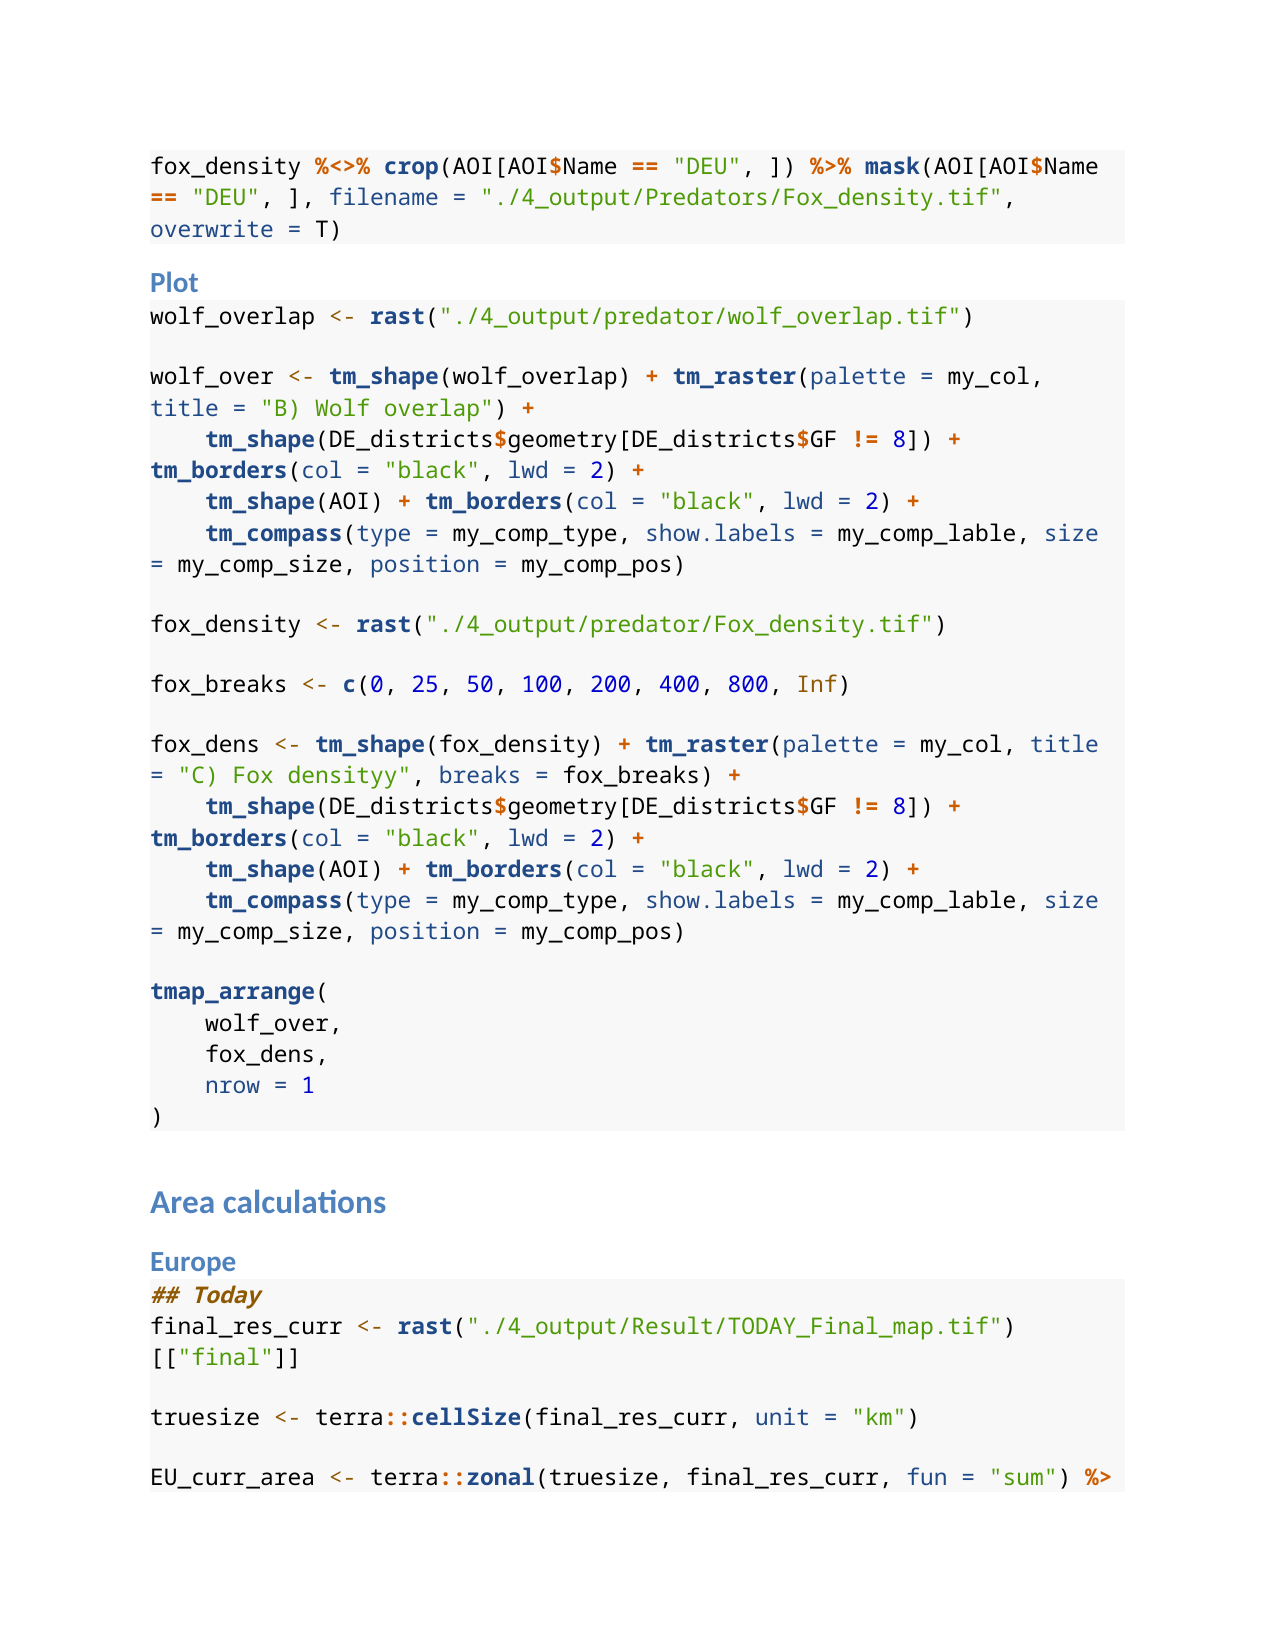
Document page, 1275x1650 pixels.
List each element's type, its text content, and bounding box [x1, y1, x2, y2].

subtitle Europe [150, 1243, 1125, 1279]
subtitle Plot [150, 264, 1125, 300]
text wolf_overlap <- rast("./4_output/predator/wolf_overlap.tif") wolf_over <- tm_shape(wolf_overlap) + tm_raster(palette = my_col, title = "B) Wolf overlap") + tm_shape(DE_districts$geometry[DE_districts$GF != 8]) + tm_borders(col = "black", lwd = 2) + tm_shape(AOI) + tm_borders(col = "black", lwd = 2) + tm_compass(type = my_comp_type, show.labels = my_comp_lable, size = my_comp_size, position = my_comp_pos) fox_density <- rast("./4_output/predator/Fox_density.tif") fox_breaks <- c(0, 25, 50, 100, 200, 400, 800, Inf) fox_dens <- tm_shape(fox_density) + tm_raster(palette = my_col, title = "C) Fox densityy", breaks = fox_breaks) + tm_shape(DE_districts$geometry[DE_districts$GF != 8]) + tm_borders(col = "black", lwd = 2) + tm_shape(AOI) + tm_borders(col = "black", lwd = 2) + tm_compass(type = my_comp_type, show.labels = my_comp_lable, size = my_comp_size, position = my_comp_pos) tmap_arrange( wolf_over, fox_dens, nrow = 1 ) [150, 300, 1125, 1131]
subtitle Area calculations [150, 1181, 1125, 1222]
